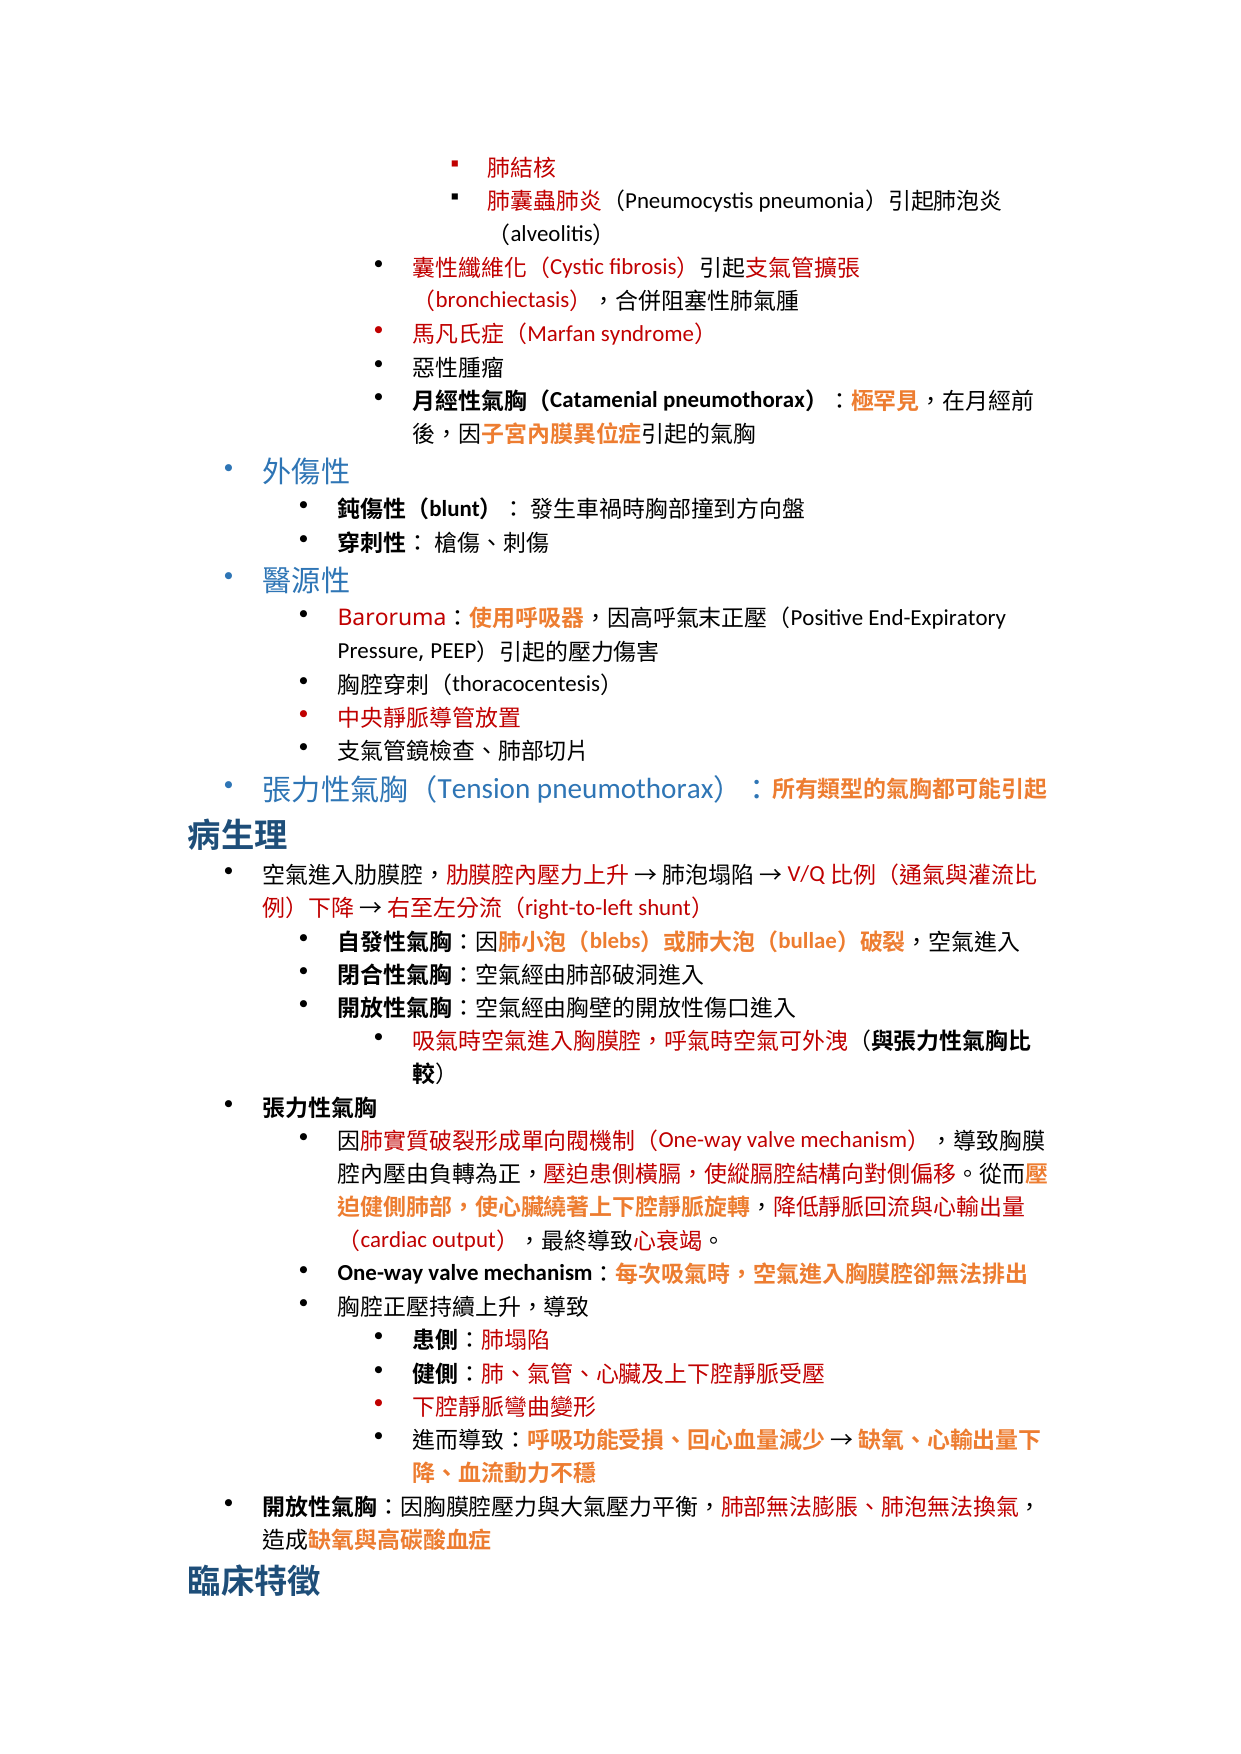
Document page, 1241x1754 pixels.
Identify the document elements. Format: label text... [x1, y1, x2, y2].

list 月經性氣胸（Catamenial pneumothorax）：極罕見，在月經前後，因子宮內膜異位症引起的氣胸 [375, 383, 1053, 449]
list 閉合性氣胸：空氣經由肺部破洞進入 [300, 957, 1053, 990]
list 下腔靜脈彎曲變形 [375, 1389, 1053, 1422]
list 中央靜脈導管放置 [300, 700, 1053, 733]
list 外傷性 [225, 449, 1053, 491]
list 吸氣時空氣進入胸膜腔，呼氣時空氣可外洩（與張力性氣胸比較） [375, 1023, 1053, 1089]
list 支氣管鏡檢查、肺部切片 [300, 733, 1053, 766]
list 開放性氣胸：空氣經由胸壁的開放性傷口進入 [300, 990, 1053, 1023]
list 進而導致：呼吸功能受損、回心血量減少 → 缺氧、心輸出量下降、血流動力不穩 [375, 1422, 1053, 1488]
list One-way valve mechanism：每次吸氣時，空氣進入胸膜腔卻無法排出 [300, 1256, 1053, 1289]
subtitle 病生理 [187, 809, 1053, 857]
list 穿刺性： 槍傷、刺傷 [300, 524, 1053, 558]
list 張力性氣胸（Tension pneumothorax）：所有類型的氣胸都可能引起 [225, 766, 1053, 809]
list 胸腔穿刺（thoracocentesis） [300, 667, 1053, 700]
list 健側：肺、氣管、心臟及上下腔靜脈受壓 [375, 1355, 1053, 1389]
list 肺結核 [450, 150, 1053, 183]
list 開放性氣胸：因胸膜腔壓力與大氣壓力平衡，肺部無法膨脹、肺泡無法換氣，造成缺氧與高碳酸血症 [225, 1488, 1053, 1555]
list 囊性纖維化（Cystic fibrosis）引起支氣管擴張（bronchiectasis），合併阻塞性肺氣腫 [375, 250, 1053, 316]
subtitle 臨床特徵 [187, 1555, 1053, 1603]
list 自發性氣胸：因肺小泡（blebs）或肺大泡（bullae）破裂，空氣進入 [300, 923, 1053, 957]
list 馬凡氏症（Marfan syndrome） [375, 316, 1053, 349]
list 惡性腫瘤 [375, 349, 1053, 383]
list 張力性氣胸 [225, 1089, 1053, 1123]
list 患側：肺塌陷 [375, 1322, 1053, 1355]
list 因肺實質破裂形成單向閥機制（One-way valve mechanism），導致胸膜腔內壓由負轉為正，壓迫患側橫膈，使縱膈腔結構向對側偏移。從而壓迫健側肺部，使心臟繞著上下腔靜脈旋轉，降低靜脈回流與心輸出量（cardiac output），最終導致心衰竭。 [300, 1123, 1053, 1256]
list Baroruma：使用呼吸器，因高呼氣末正壓（Positive End-Expiratory Pressure, PEEP）引起的壓力傷害 [300, 600, 1053, 667]
list 胸腔正壓持續上升，導致 [300, 1289, 1053, 1322]
list 鈍傷性（blunt）： 發生車禍時胸部撞到方向盤 [300, 491, 1053, 524]
list 醫源性 [225, 558, 1053, 600]
list 空氣進入肋膜腔，肋膜腔內壓力上升 → 肺泡塌陷 → V/Q 比例（通氣與灌流比例）下降 → 右至左分流（right-to-left shunt） [225, 857, 1053, 923]
list 肺囊蟲肺炎（Pneumocystis pneumonia）引起肺泡炎（alveolitis） [450, 183, 1053, 250]
